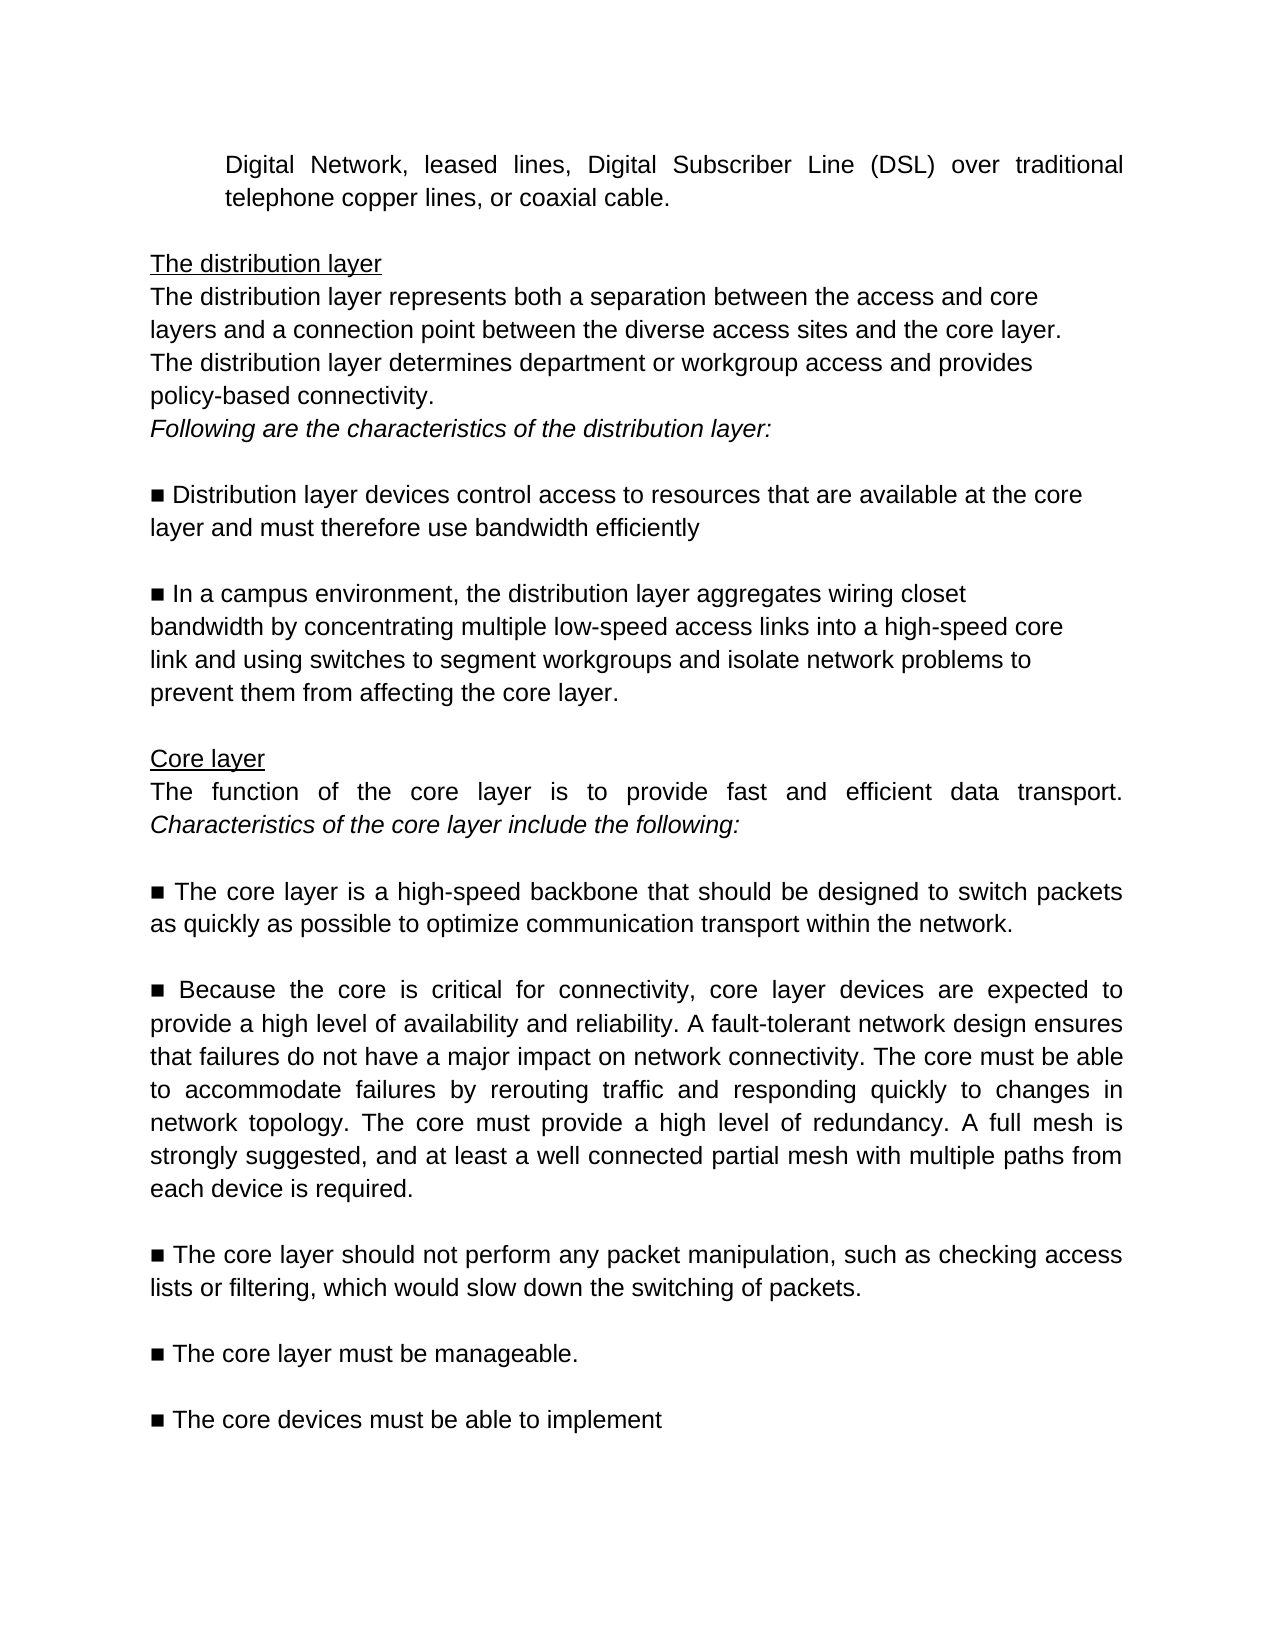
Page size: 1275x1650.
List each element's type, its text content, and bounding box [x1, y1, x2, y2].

text The distribution layer [150, 249, 1125, 278]
text layer and must therefore use bandwidth efficiently [150, 513, 1125, 542]
text The function of the core layer is to provide fast and efficient data transport. Characteristics of the core layer include the following: [150, 777, 1125, 839]
text layers and a connection point between the diverse access sites and the core layer. [150, 315, 1125, 344]
text ■ The core layer must be manageable. [150, 1339, 1125, 1367]
text Following are the characteristics of the distribution layer: [150, 414, 1125, 443]
text ■ Distribution layer devices control access to resources that are available at the core [150, 480, 1125, 509]
text The distribution layer represents both a separation between the access and core [150, 282, 1125, 311]
text ■ The core devices must be able to implement [150, 1405, 1125, 1433]
text prevent them from affecting the core layer. [150, 678, 1125, 707]
text The distribution layer determines department or workgroup access and provides [150, 348, 1125, 377]
text ■ The core layer is a high-speed backbone that should be designed to switch packets as quickly as possible to optimize communication transport within the network. [150, 876, 1125, 938]
text link and using switches to segment workgroups and isolate network problems to [150, 645, 1125, 674]
text ■ In a campus environment, the distribution layer aggregates wiring closet [150, 579, 1125, 608]
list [187, 150, 1125, 212]
text ■ Because the core is critical for connectivity, core layer devices are expected to provide a high level of availability and reliability. A fault-tolerant network design ensures that failures do not have a major impact on network connectivity. The core must be able to accommodate failures by rerouting traffic and responding quickly to changes in network topology. The core must provide a high level of redundancy. A full mesh is strongly suggested, and at least a well connected partial mesh with multiple paths from each device is required. [150, 976, 1125, 1202]
text Core layer [150, 744, 1125, 773]
text ■ The core layer should not perform any packet manipulation, such as checking access lists or filtering, which would slow down the switching of packets. [150, 1240, 1125, 1301]
text policy-based connectivity. [150, 381, 1125, 410]
text bandwidth by concentrating multiple low-speed access links into a high-speed core [150, 612, 1125, 641]
